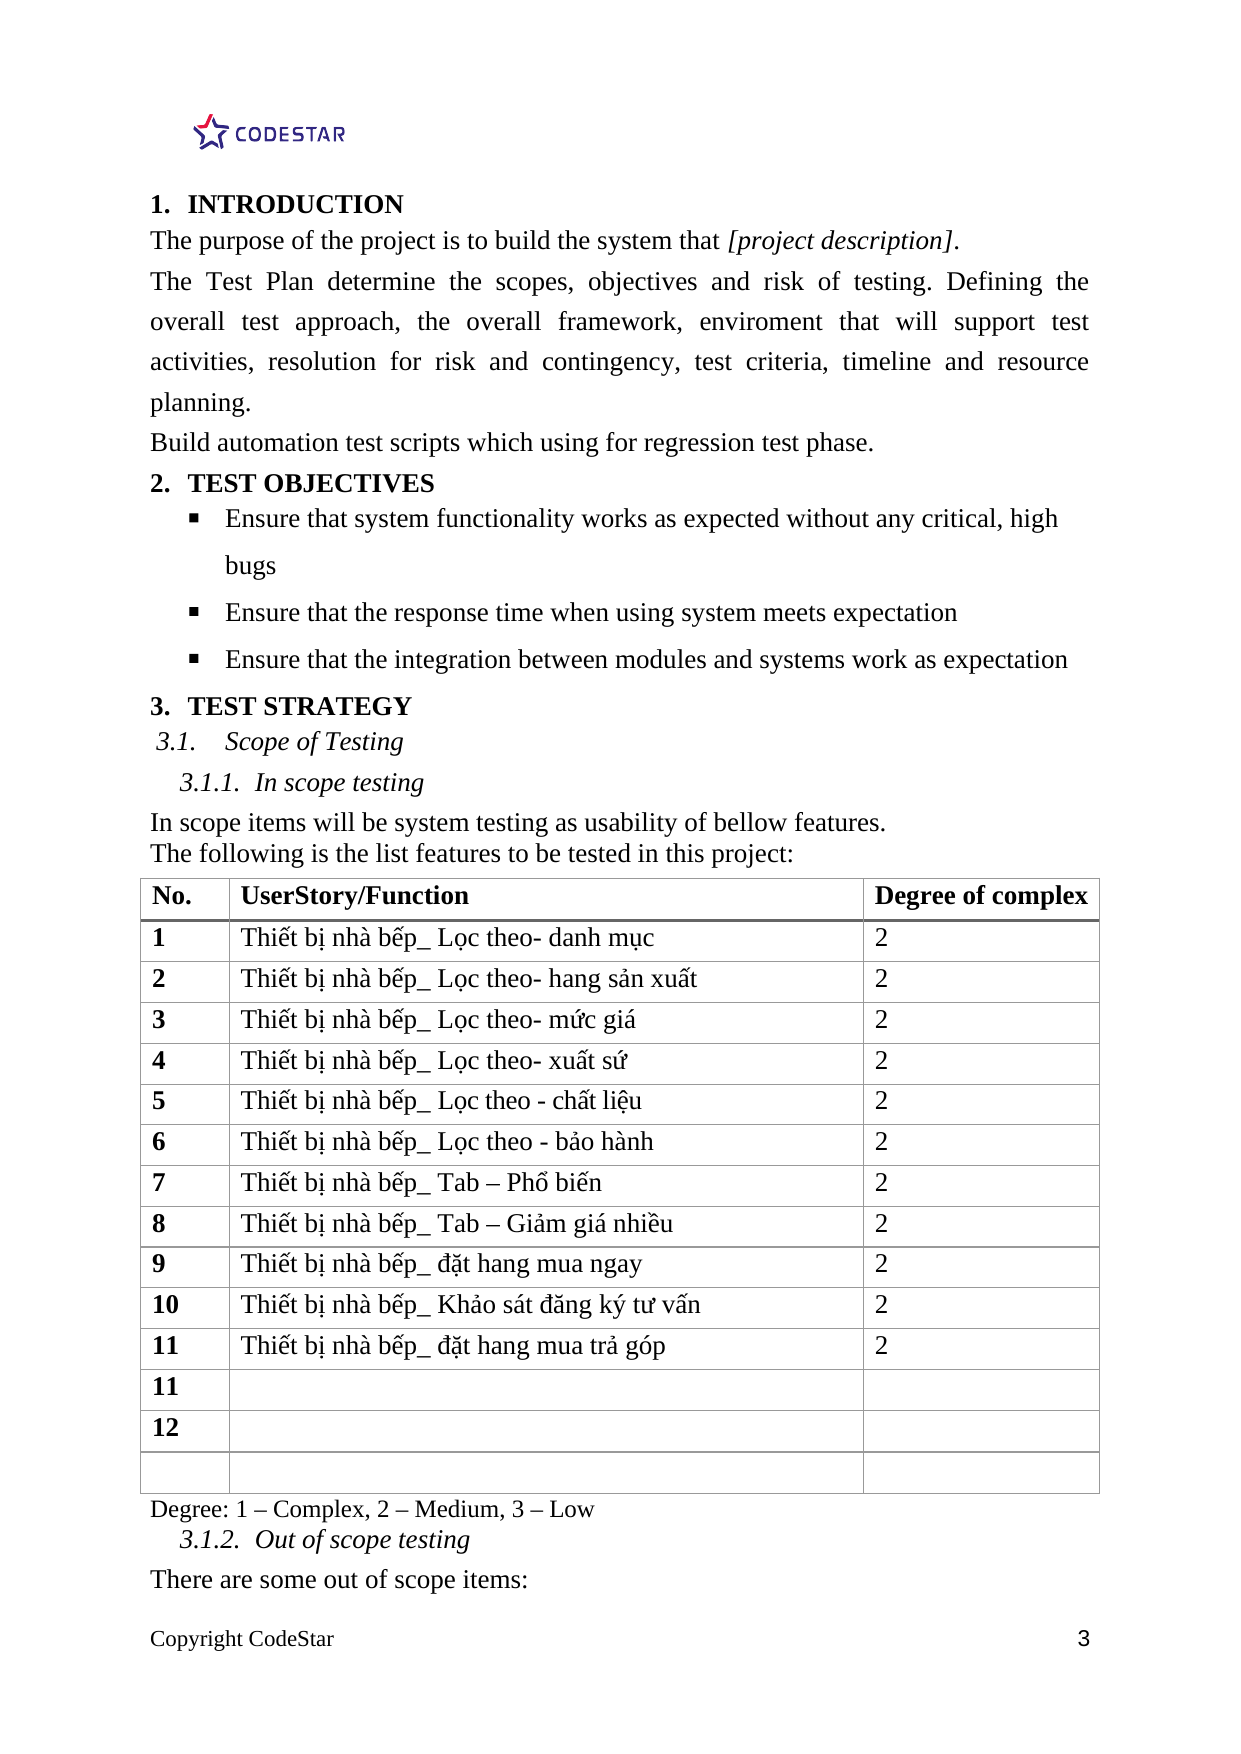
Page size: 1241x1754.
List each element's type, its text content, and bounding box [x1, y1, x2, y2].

table_cell 2 [864, 1207, 1099, 1246]
list Scope of Testing [156, 725, 1090, 756]
table_cell 2 [864, 1329, 1099, 1368]
table_header UserStory/Function [230, 879, 863, 918]
table_cell 4 [141, 1044, 229, 1083]
table_cell Thiết bị nhà bếp_ Lọc theo- xuất sứ [230, 1044, 863, 1083]
table_cell 9 [141, 1248, 229, 1287]
text The following is the list features to be tested in this project: [150, 837, 1090, 868]
table_cell [230, 1411, 863, 1451]
picture [150, 75, 362, 189]
table_cell 2 [141, 962, 229, 1002]
table_cell 2 [864, 1044, 1099, 1083]
table_cell 12 [141, 1411, 229, 1451]
list Build automation test scripts which using for regression test phase. [150, 426, 1090, 457]
table_cell [864, 1370, 1099, 1410]
list The Test Plan determine the scopes, objectives and risk of testing. Defining the overall test approach, the overall framework, enviroment that will support test activities, resolution for risk and contingency, test criteria, timeline and resource planning. [150, 264, 1090, 417]
table_cell [230, 1370, 863, 1410]
table_cell Thiết bị nhà bếp_ Khảo sát đăng ký tư vấn [230, 1288, 863, 1328]
table_cell [141, 1453, 229, 1493]
table_cell [864, 1411, 1099, 1451]
text In scope items will be system testing as usability of bellow features. [150, 806, 1090, 837]
list INTRODUCTION [150, 188, 1090, 219]
table_cell 2 [864, 1288, 1099, 1328]
table_cell 5 [141, 1085, 229, 1124]
table_cell 11 [141, 1370, 229, 1410]
table_cell Thiết bị nhà bếp_ Tab – Giảm giá nhiều [230, 1207, 863, 1246]
table_cell 2 [864, 1003, 1099, 1043]
list Out of scope testing [179, 1523, 1090, 1554]
table_cell Thiết bị nhà bếp_ Lọc theo - bảo hành [230, 1125, 863, 1165]
table_cell Thiết bị nhà bếp_ Lọc theo- danh mục [230, 922, 863, 961]
table_cell 11 [141, 1329, 229, 1368]
list In scope testing [179, 766, 1090, 797]
table_cell 8 [141, 1207, 229, 1246]
table_cell Thiết bị nhà bếp_ Lọc theo- mức giá [230, 1003, 863, 1043]
text Degree: 1 – Complex, 2 – Medium, 3 – Low [150, 1494, 1090, 1523]
table_cell 2 [864, 1085, 1099, 1124]
table_cell 2 [864, 1248, 1099, 1287]
list Ensure that the response time when using system meets expectation [187, 596, 1090, 627]
table_cell 2 [864, 922, 1099, 961]
table_cell Thiết bị nhà bếp_ Lọc theo- hang sản xuất [230, 962, 863, 1002]
list Ensure that the integration between modules and systems work as expectation [187, 643, 1090, 674]
table_cell Thiết bị nhà bếp_ Lọc theo - chất liệu [230, 1085, 863, 1124]
text There are some out of scope items: [150, 1563, 1090, 1594]
table_header No. [141, 879, 229, 918]
table_cell 2 [864, 962, 1099, 1002]
table_cell 6 [141, 1125, 229, 1165]
list Ensure that system functionality works as expected without any critical, high bugs [187, 502, 1090, 580]
list TEST STRATEGY [150, 689, 1090, 721]
table_cell Thiết bị nhà bếp_ đặt hang mua ngay [230, 1248, 863, 1287]
table_cell [230, 1453, 863, 1493]
list The purpose of the project is to build the system that [project description]. [150, 224, 1090, 255]
list TEST OBJECTIVES [150, 467, 1090, 498]
table_cell Thiết bị nhà bếp_ đặt hang mua trả góp [230, 1329, 863, 1368]
table_cell 2 [864, 1125, 1099, 1165]
table_cell 7 [141, 1166, 229, 1206]
table_cell Thiết bị nhà bếp_ Tab – Phổ biến [230, 1166, 863, 1206]
table_cell 1 [141, 922, 229, 961]
table_cell 3 [141, 1003, 229, 1043]
table_cell 2 [864, 1166, 1099, 1206]
table_cell 10 [141, 1288, 229, 1328]
table_header Degree of complex [864, 879, 1099, 918]
table_cell [864, 1453, 1099, 1493]
